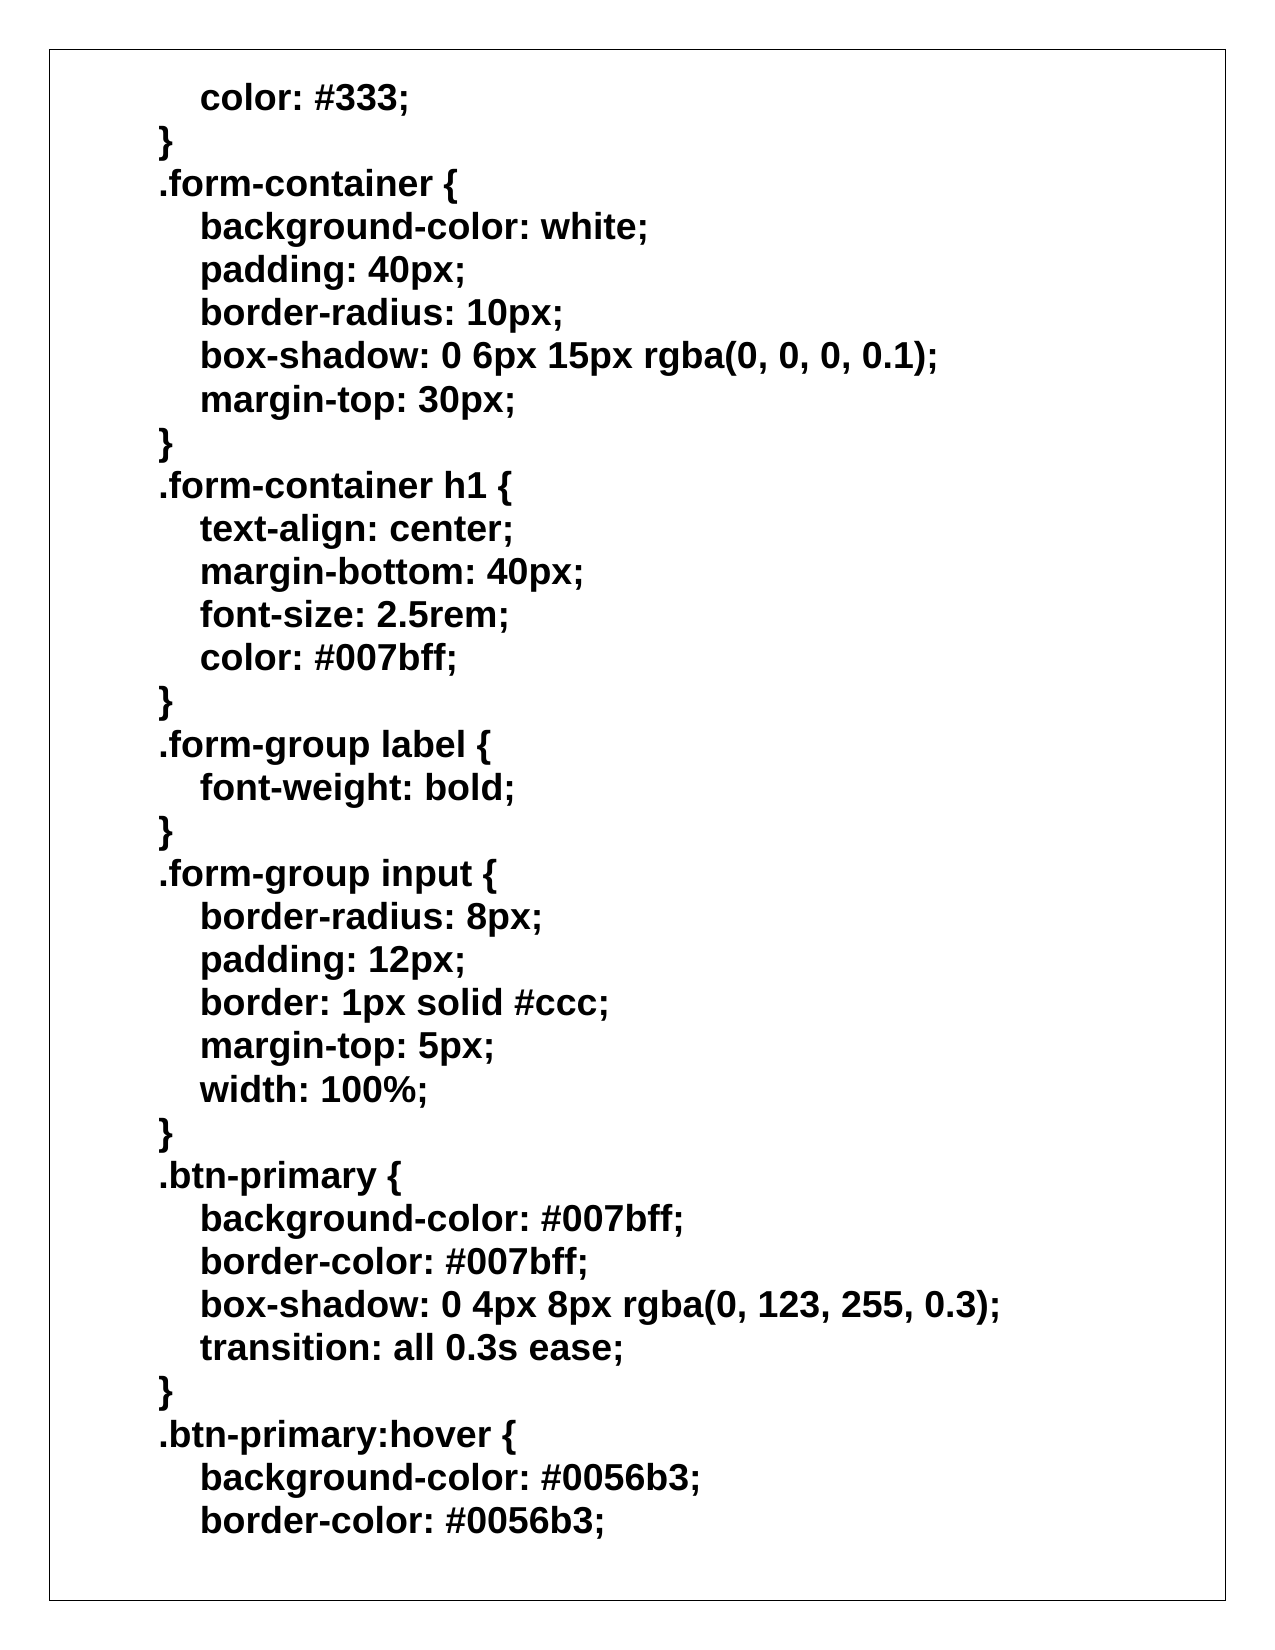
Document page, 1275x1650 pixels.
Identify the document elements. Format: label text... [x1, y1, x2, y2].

text .btn-primary { [75, 1153, 1200, 1196]
text border-color: #007bff; [75, 1239, 1200, 1282]
text background-color: #0056b3; [75, 1455, 1200, 1498]
text padding: 40px; [75, 247, 1200, 291]
text border: 1px solid #ccc; [75, 981, 1200, 1024]
text .form-group label { [75, 722, 1200, 765]
text } [75, 1369, 1200, 1412]
text text-align: center; [75, 506, 1200, 549]
text width: 100%; [75, 1067, 1200, 1110]
text } [75, 679, 1200, 722]
text margin-top: 5px; [75, 1024, 1200, 1067]
text box-shadow: 0 6px 15px rgba(0, 0, 0, 0.1); [75, 334, 1200, 377]
text margin-top: 30px; [75, 377, 1200, 420]
text .form-container { [75, 161, 1200, 204]
text .form-container h1 { [75, 463, 1200, 506]
text } [75, 420, 1200, 463]
text box-shadow: 0 4px 8px rgba(0, 123, 255, 0.3); [75, 1282, 1200, 1326]
text background-color: white; [75, 204, 1200, 247]
text border-radius: 8px; [75, 894, 1200, 937]
text } [75, 118, 1200, 161]
text font-weight: bold; [75, 765, 1200, 808]
text border-radius: 10px; [75, 291, 1200, 334]
text background-color: #007bff; [75, 1196, 1200, 1239]
text margin-bottom: 40px; [75, 549, 1200, 592]
text padding: 12px; [75, 937, 1200, 981]
text .form-group input { [75, 851, 1200, 894]
text } [75, 1110, 1200, 1153]
text font-size: 2.5rem; [75, 592, 1200, 636]
text transition: all 0.3s ease; [75, 1326, 1200, 1369]
text border-color: #0056b3; [75, 1498, 1200, 1541]
text .btn-primary:hover { [75, 1412, 1200, 1455]
text } [75, 808, 1200, 851]
text color: #333; [75, 75, 1200, 118]
text color: #007bff; [75, 636, 1200, 679]
